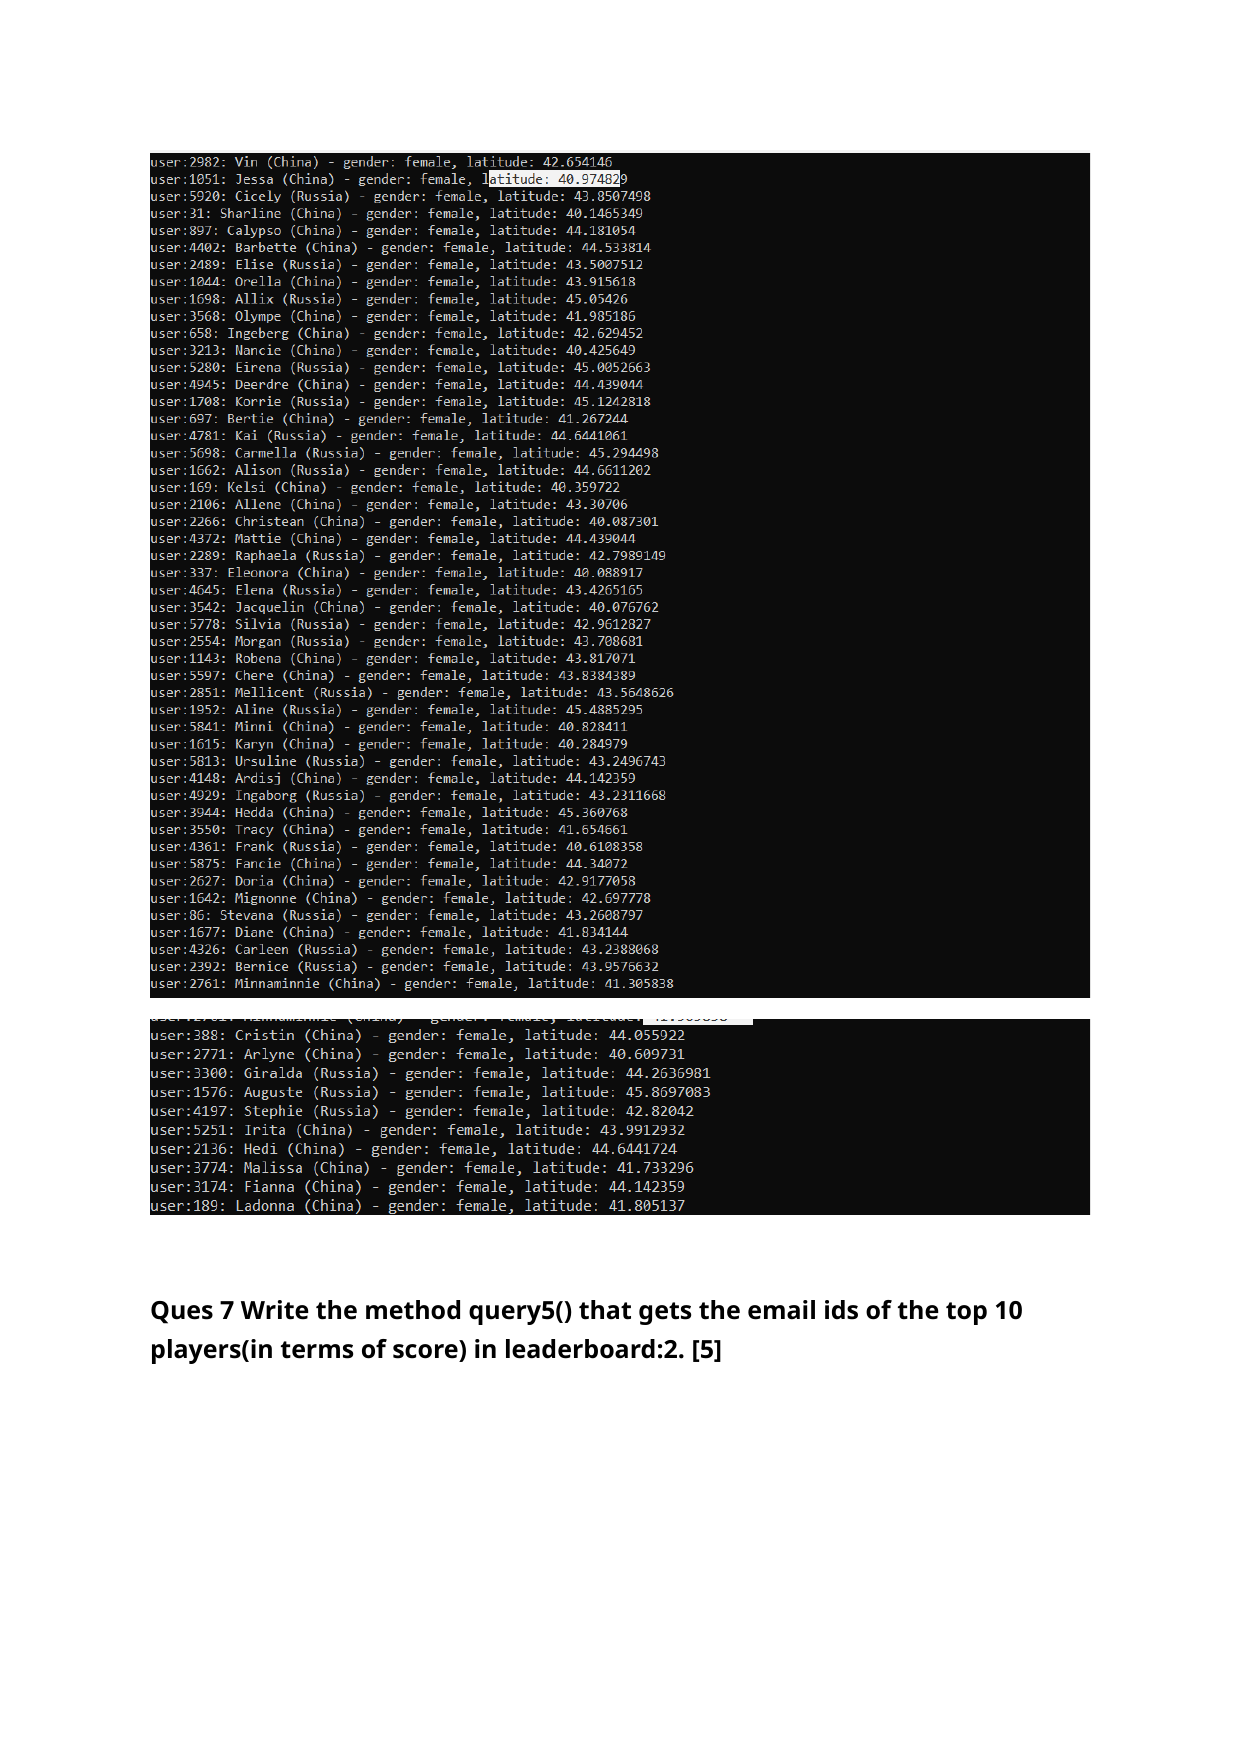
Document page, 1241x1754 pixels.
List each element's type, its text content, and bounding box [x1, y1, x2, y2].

picture [150, 1019, 1091, 1215]
text Ques 7 Write the method query5() that gets the email ids of the top 10 players(in terms of score) in leaderboard:2. [5] [150, 1292, 1090, 1366]
picture [150, 150, 1091, 998]
